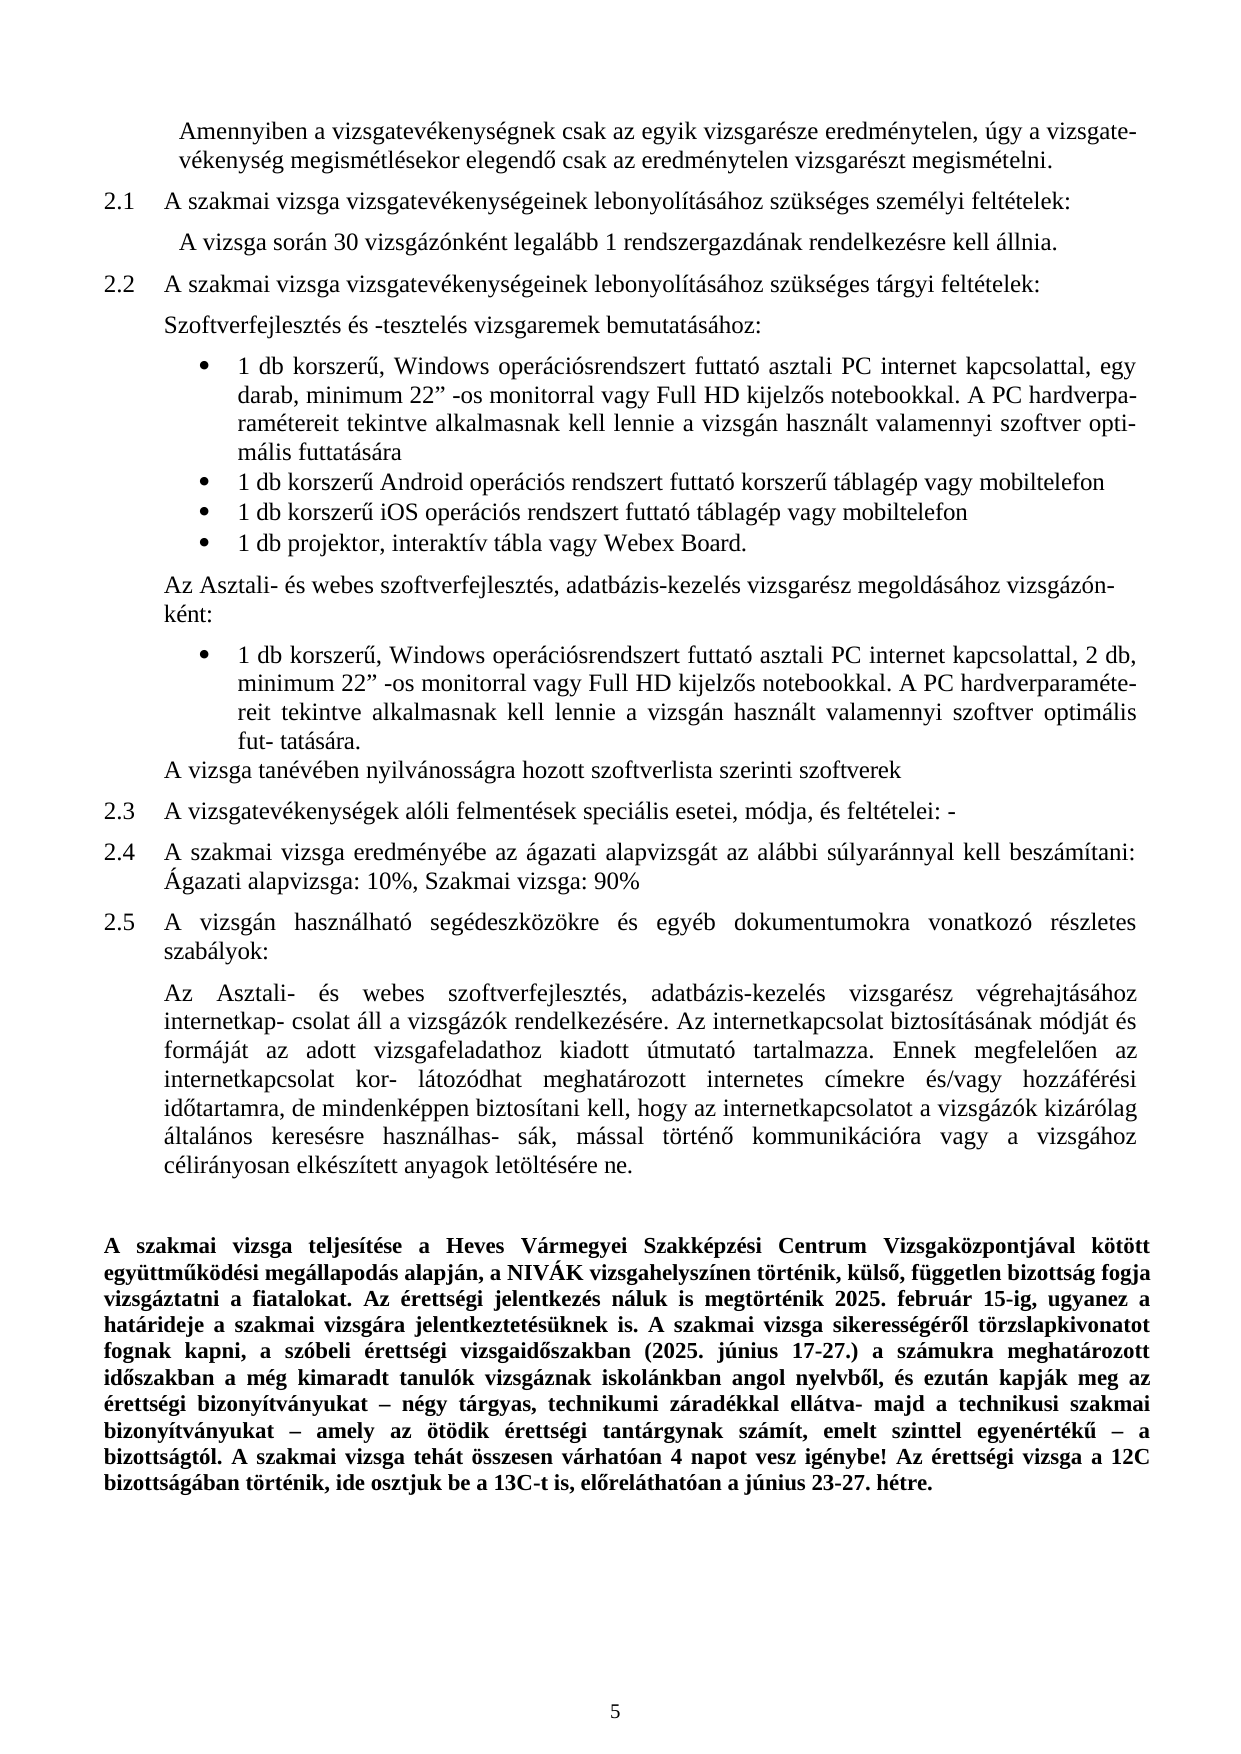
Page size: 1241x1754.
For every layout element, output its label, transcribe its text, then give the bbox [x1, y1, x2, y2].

text Amennyiben a vizsgatevékenységnek csak az egyik vizsgarésze eredménytelen, úgy a vizsgate- vékenység megismétlésekor elegendő csak az eredménytelen vizsgarészt megismételni. [178, 116, 1137, 174]
text A szakmai vizsga teljesítése a Heves Vármegyei Szakképzési Centrum Vizsgaközpontjával kötött együttműködési megállapodás alapján, a NIVÁK vizsgahelyszínen történik, külső, független bizottság fogja vizsgáztatni a fiatalokat. Az érettségi jelentkezés náluk is megtörténik 2025. február 15-ig, ugyanez a határideje a szakmai vizsgára jelentkeztetésüknek is. A szakmai vizsga sikerességéről törzslapkivonatot fognak kapni, a szóbeli érettségi vizsgaidőszakban (2025. június 17-27.) a számukra meghatározott időszakban a még kimaradt tanulók vizsgáznak iskolánkban angol nyelvből, és ezután kapják meg az érettségi bizonyítványukat – négy tárgyas, technikumi záradékkal ellátva- majd a technikusi szakmai bizonyítványukat – amely az ötödik érettségi tantárgynak számít, emelt szinttel egyenértékű – a bizottságtól. A szakmai vizsga tehát összesen várhatóan 4 napot vesz igénybe! Az érettségi vizsga a 12C bizottságában történik, ide osztjuk be a 13C-t is, előreláthatóan a június 23-27. hétre. [103, 1232, 1152, 1496]
list A vizsgán használható segédeszközökre és egyéb dokumentumokra vonatkozó részletes szabályok: [103, 907, 1137, 965]
list A vizsgatevékenységek alóli felmentések speciális esetei, módja, és feltételei: - [103, 796, 1152, 825]
list 1 db korszerű, Windows operációsrendszert futtató asztali PC internet kapcsolattal, egy darab, minimum 22” -os monitorral vagy Full HD kijelzős notebookkal. A PC hardverpa- ramétereit tekintve alkalmasnak kell lennie a vizsgán használt valamennyi szoftver opti- mális futtatására [200, 351, 1137, 466]
list A szakmai vizsga eredményébe az ágazati alapvizsgát az alábbi súlyaránnyal kell beszámítani: Ágazati alapvizsga: 10%, Szakmai vizsga: 90% [103, 837, 1137, 895]
list A szakmai vizsga vizsgatevékenységeinek lebonyolításához szükséges tárgyi feltételek: Szoftverfejlesztés és -tesztelés vizsgaremek bemutatásához: [103, 269, 1041, 338]
text Az Asztali- és webes szoftverfejlesztés, adatbázis-kezelés vizsgarész végrehajtásához internetkap- csolat áll a vizsgázók rendelkezésére. Az internetkapcsolat biztosításának módját és formáját az adott vizsgafeladathoz kiadott útmutató tartalmazza. Ennek megfelelően az internetkapcsolat kor- látozódhat meghatározott internetes címekre és/vagy hozzáférési időtartamra, de mindenképpen biztosítani kell, hogy az internetkapcsolatot a vizsgázók kizárólag általános keresésre használhas- sák, mással történő kommunikációra vagy a vizsgához célirányosan elkészített anyagok letöltésére ne. [164, 978, 1137, 1179]
list 1 db korszerű Android operációs rendszert futtató korszerű táblagép vagy mobiltelefon [200, 466, 1152, 496]
text Az Asztali- és webes szoftverfejlesztés, adatbázis-kezelés vizsgarész megoldásához vizsgázón- ként: [164, 570, 1152, 627]
text A vizsga tanévében nyilvánosságra hozott szoftverlista szerinti szoftverek [164, 755, 1152, 784]
list 1 db korszerű iOS operációs rendszert futtató táblagép vagy mobiltelefon [200, 496, 1152, 527]
list 1 db projektor, interaktív tábla vagy Webex Board. [200, 527, 1152, 557]
list A szakmai vizsga vizsgatevékenységeinek lebonyolításához szükséges személyi feltételek: A vizsga során 30 vizsgázónként legalább 1 rendszergazdának rendelkezésre kell állnia. [103, 186, 1071, 256]
list 1 db korszerű, Windows operációsrendszert futtató asztali PC internet kapcsolattal, 2 db, minimum 22” -os monitorral vagy Full HD kijelzős notebookkal. A PC hardverparaméte- reit tekintve alkalmasnak kell lennie a vizsgán használt valamennyi szoftver optimális fut- tatására. [200, 640, 1137, 755]
